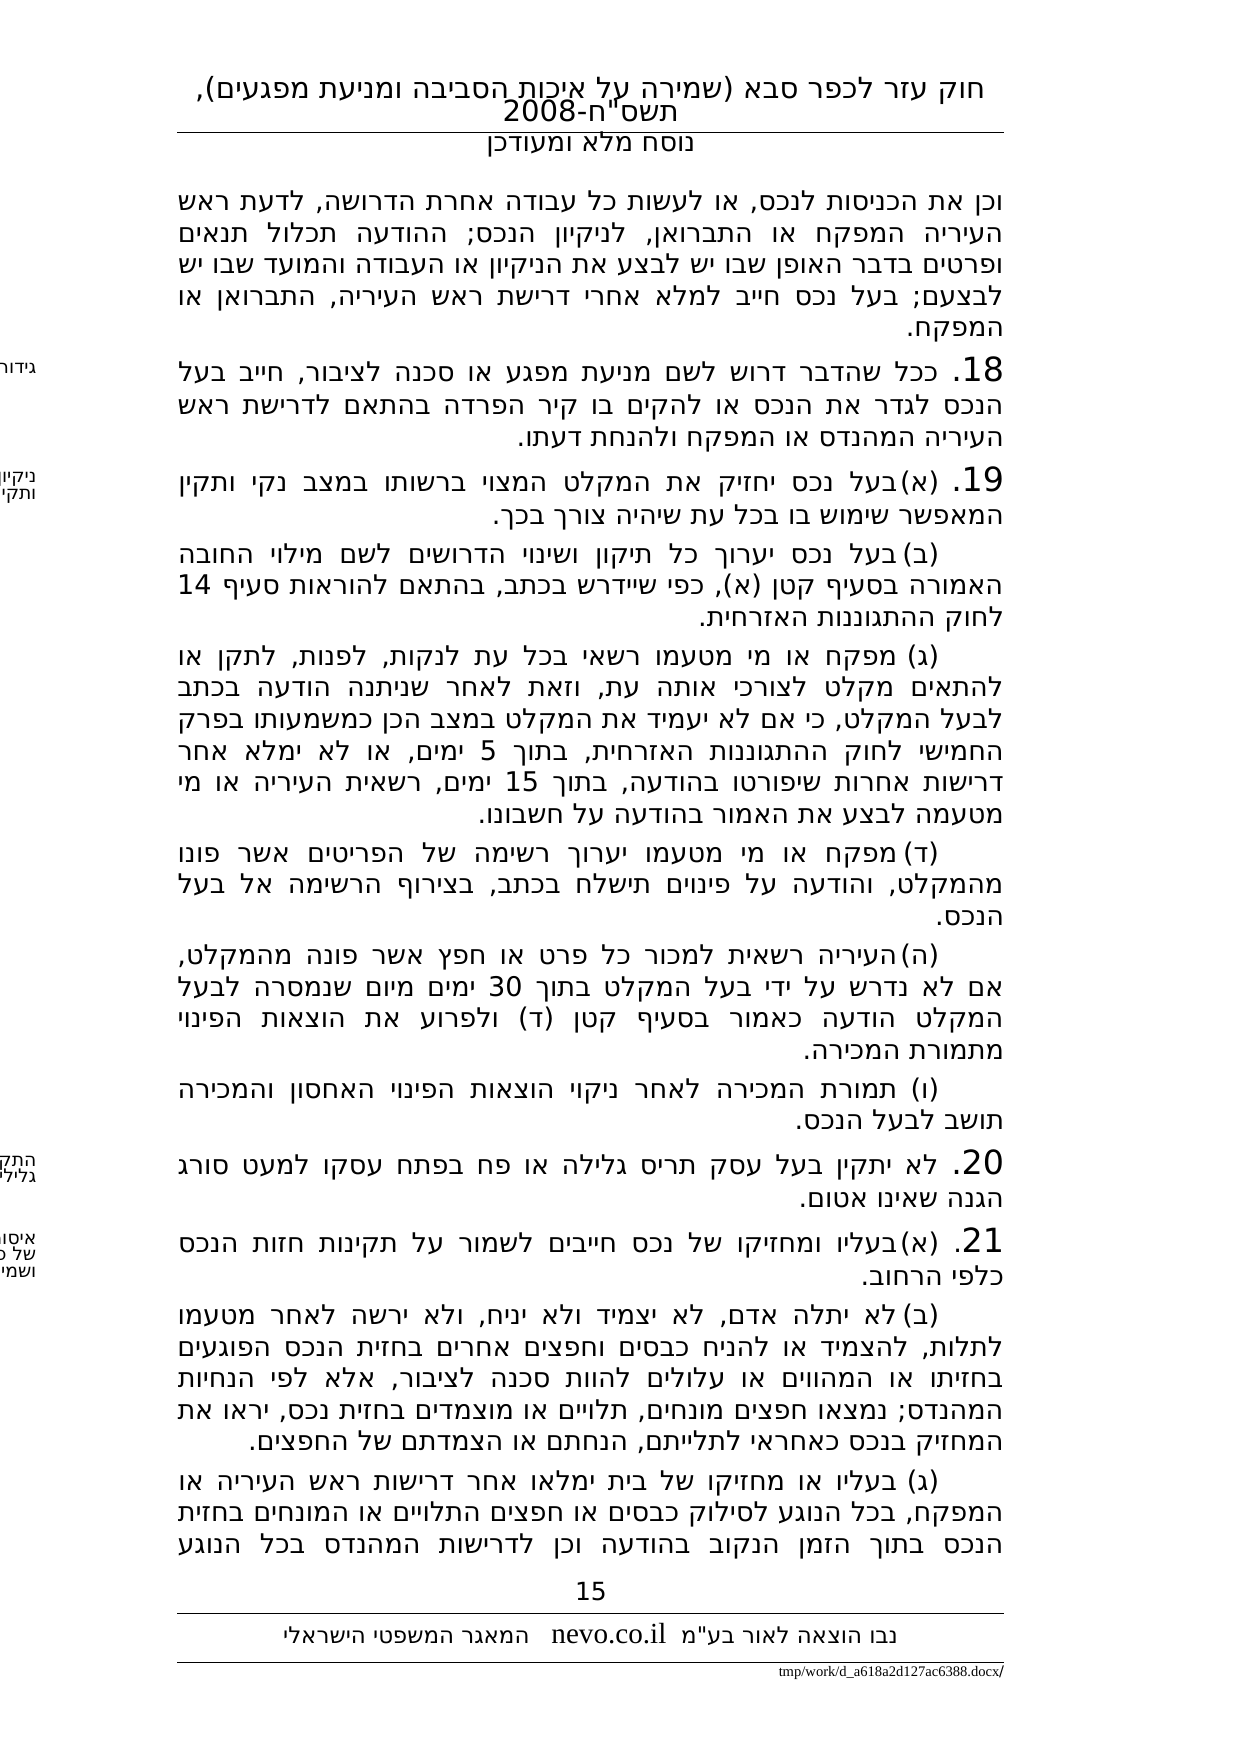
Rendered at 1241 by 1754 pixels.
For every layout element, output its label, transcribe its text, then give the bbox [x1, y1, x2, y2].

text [177, 1465, 1004, 1559]
text (ב) לא יתלה אדם, לא יצמיד ולא יניח, ולא ירשה לאחר מטעמו לתלות, להצמיד או להניח כבסים וחפצים אחרים בחזית הנכס הפוגעים בחזיתו או המהווים או עלולים להוות סכנה לציבור, אלא לפי הנחיות המהנדס; נמצאו חפצים מונחים, תלויים או מוצמדים בחזית נכס, יראו את המחזיק בנכס כאחראי לתלייתם, הנחתם או הצמדתם של החפצים. [177, 1299, 1004, 1457]
text 20. לא יתקין בעל עסק תריס גלילה או פח בפתח עסקו למעט סורג הגנה שאינו אטום. [177, 1144, 1004, 1214]
text 19. (א) בעל נכס יחזיק את המקלט המצוי ברשותו במצב נקי ותקין המאפשר שימוש בו בכל עת שיהיה צורך בכך. [177, 460, 1004, 531]
text (ג) מפקח או מי מטעמו רשאי בכל עת לנקות, לפנות, לתקן או להתאים מקלט לצורכי אותה עת, וזאת לאחר שניתנה הודעה בכתב לבעל המקלט, כי אם לא יעמיד את המקלט במצב הכן כמשמעותו בפרק החמישי לחוק ההתגוננות האזרחית, בתוך 5 ימים, או לא ימלא אחר דרישות אחרות שיפורטו בהודעה, בתוך 15 ימים, רשאית העיריה או מי מטעמה לבצע את האמור בהודעה על חשבונו. [177, 640, 1004, 829]
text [177, 185, 1004, 343]
text 21. (א) בעליו ומחזיקו של נכס חייבים לשמור על תקינות חזות הנכס כלפי הרחוב. [177, 1222, 1004, 1292]
text (ו) תמורת המכירה לאחר ניקוי הוצאות הפינוי האחסון והמכירה תושב לבעל הנכס. [177, 1073, 1004, 1136]
text 18. ככל שהדבר דרוש לשם מניעת מפגע או סכנה לציבור, חייב בעל הנכס לגדר את הנכס או להקים בו קיר הפרדה בהתאם לדרישת ראש העיריה המהנדס או המפקח ולהנחת דעתו. [177, 351, 1004, 453]
text (ה) העיריה רשאית למכור כל פרט או חפץ אשר פונה מהמקלט, אם לא נדרש על ידי בעל המקלט בתוך 30 ימים מיום שנמסרה לבעל המקלט הודעה כאמור בסעיף קטן (ד) ולפרוע את הוצאות הפינוי מתמורת המכירה. [177, 939, 1004, 1066]
text (ב) בעל נכס יערוך כל תיקון ושינוי הדרושים לשם מילוי החובה האמורה בסעיף קטן (א), כפי שיידרש בכתב, בהתאם להוראות סעיף 14 לחוק ההתגוננות האזרחית. [177, 538, 1004, 633]
text (ד) מפקח או מי מטעמו יערוך רשימה של הפריטים אשר פונו מהמקלט, והודעה על פינוים תישלח בכתב, בצירוף הרשימה אל בעל הנכס. [177, 837, 1004, 932]
